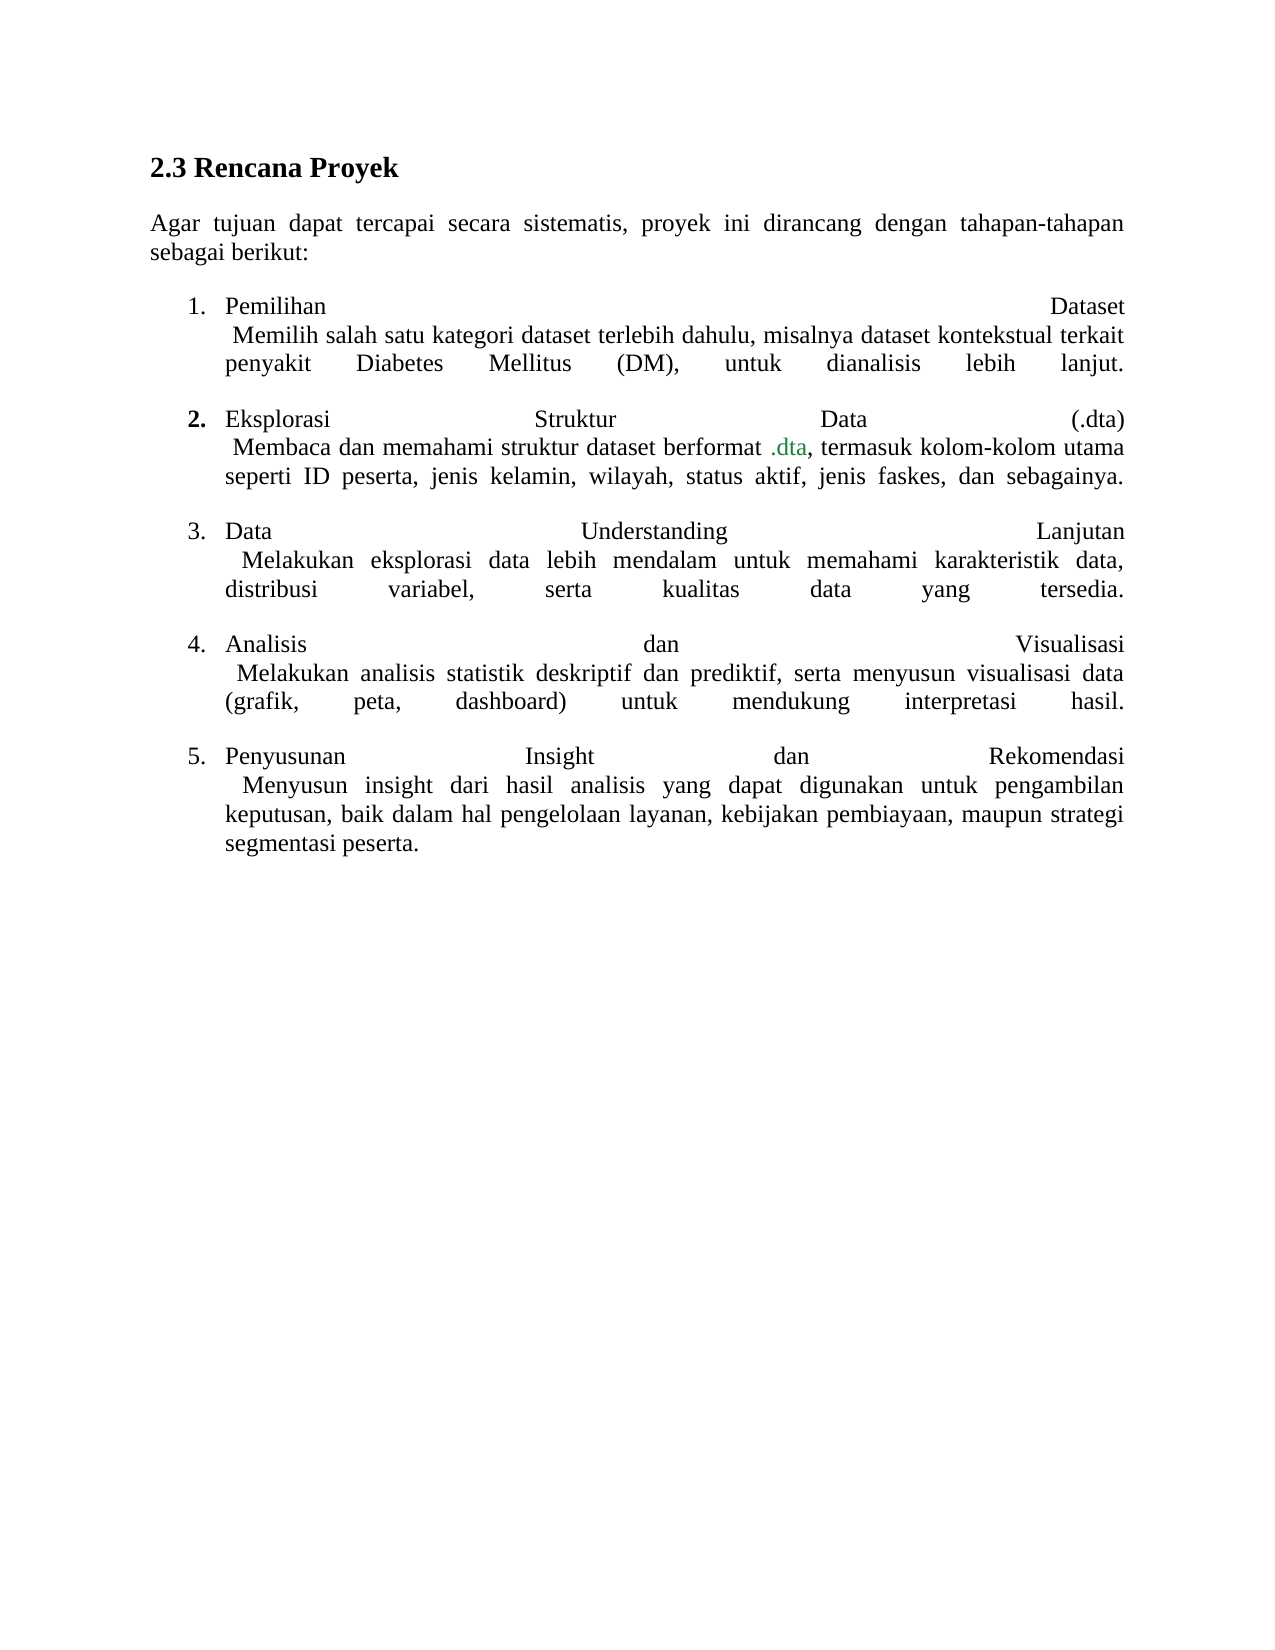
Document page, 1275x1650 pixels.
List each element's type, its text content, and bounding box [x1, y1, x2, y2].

list Analisis dan Visualisasi Melakukan analisis statistik deskriptif dan prediktif, serta menyusun visualisasi data (grafik, peta, dashboard) untuk mendukung interpretasi hasil. [187, 629, 1125, 741]
subtitle 2.3 Rencana Proyek [150, 150, 1125, 183]
text Agar tujuan dapat tercapai secara sistematis, proyek ini dirancang dengan tahapan-tahapan sebagai berikut: [150, 208, 1125, 266]
list Pemilihan Dataset Memilih salah satu kategori dataset terlebih dahulu, misalnya dataset kontekstual terkait penyakit Diabetes Mellitus (DM), untuk dianalisis lebih lanjut. [187, 291, 1125, 404]
list Eksplorasi Struktur Data (.dta) Membaca dan memahami struktur dataset berformat .dta, termasuk kolom-kolom utama seperti ID peserta, jenis kelamin, wilayah, status aktif, jenis faskes, dan sebagainya. [187, 404, 1125, 516]
list Penyusunan Insight dan Rekomendasi Menyusun insight dari hasil analisis yang dapat digunakan untuk pengambilan keputusan, baik dalam hal pengelolaan layanan, kebijakan pembiayaan, maupun strategi segmentasi peserta. [187, 741, 1125, 856]
list Data Understanding Lanjutan Melakukan eksplorasi data lebih mendalam untuk memahami karakteristik data, distribusi variabel, serta kualitas data yang tersedia. [187, 516, 1125, 629]
